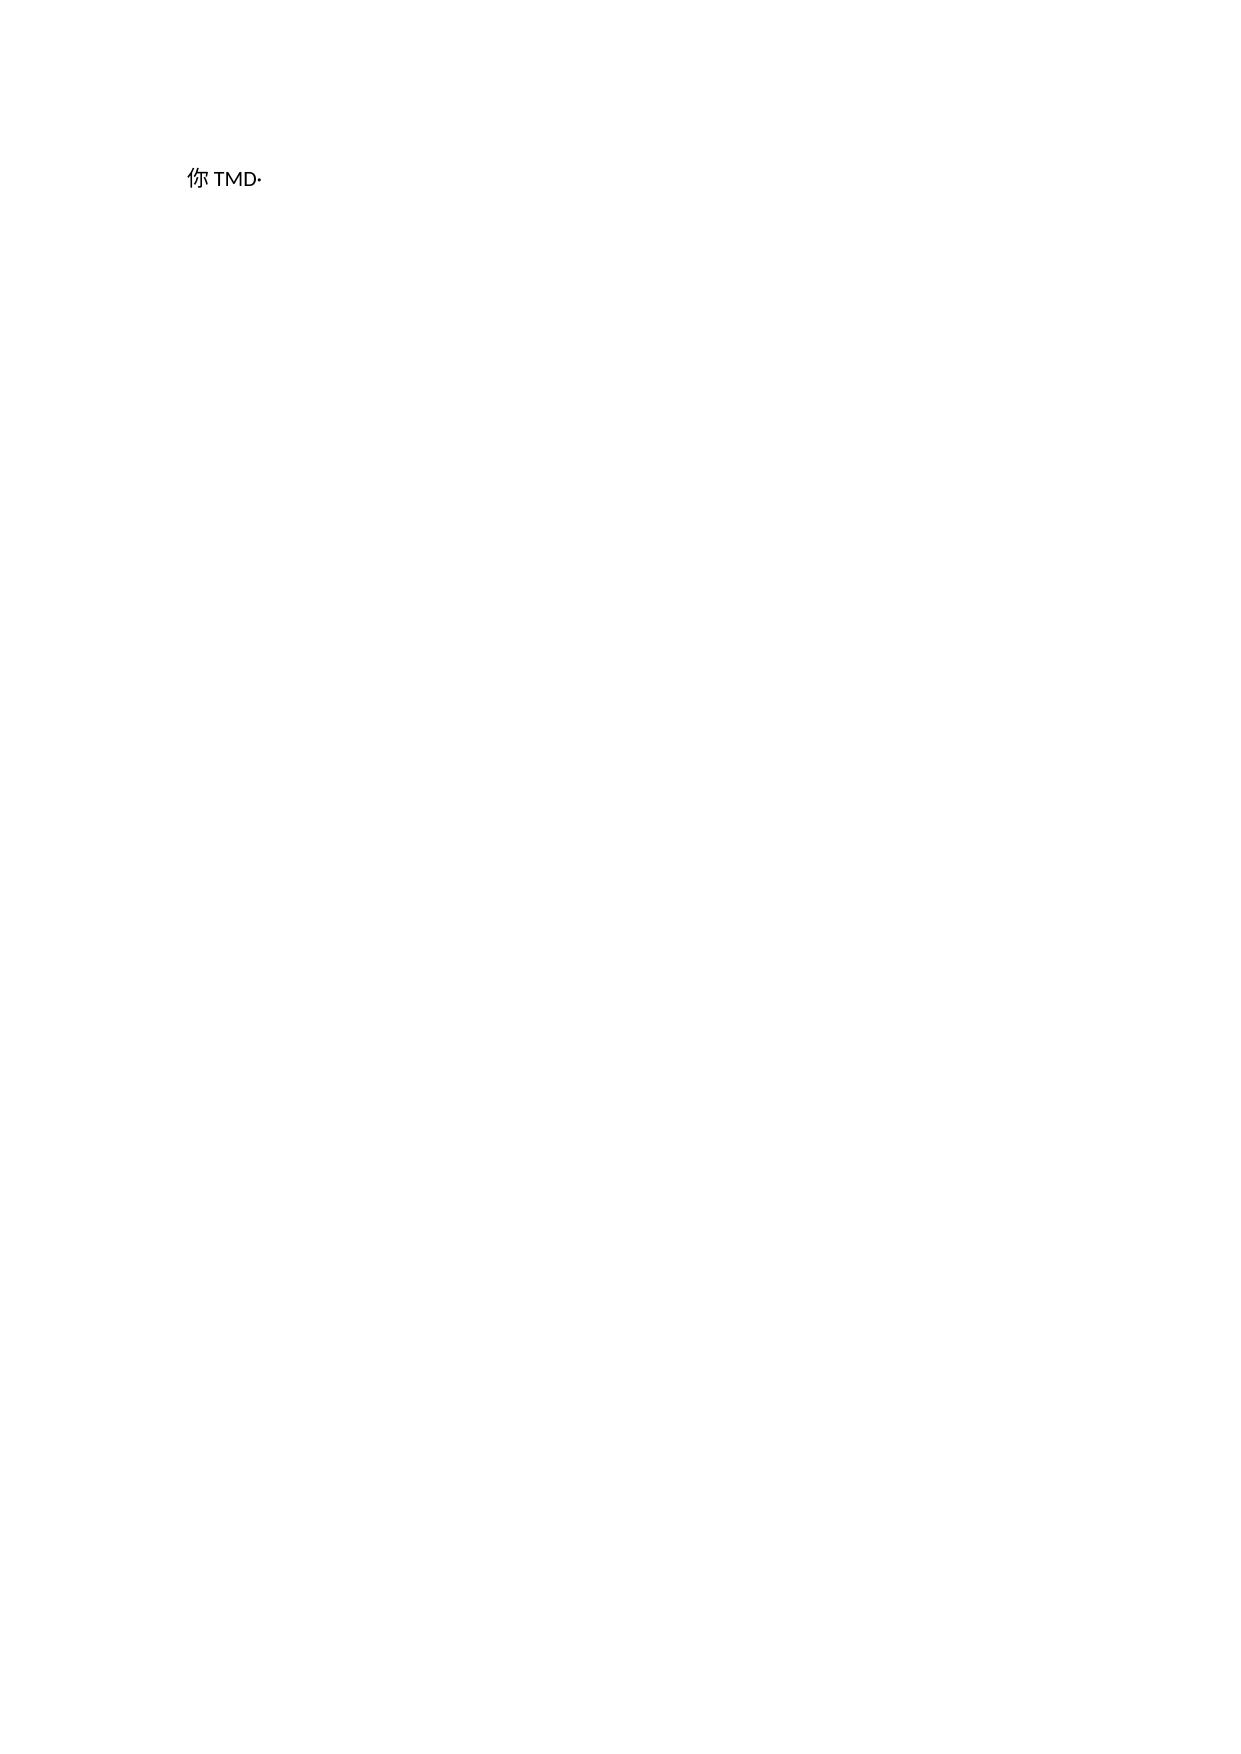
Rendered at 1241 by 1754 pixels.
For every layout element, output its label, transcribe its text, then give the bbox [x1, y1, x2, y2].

text 你TMD· [187, 162, 1053, 194]
